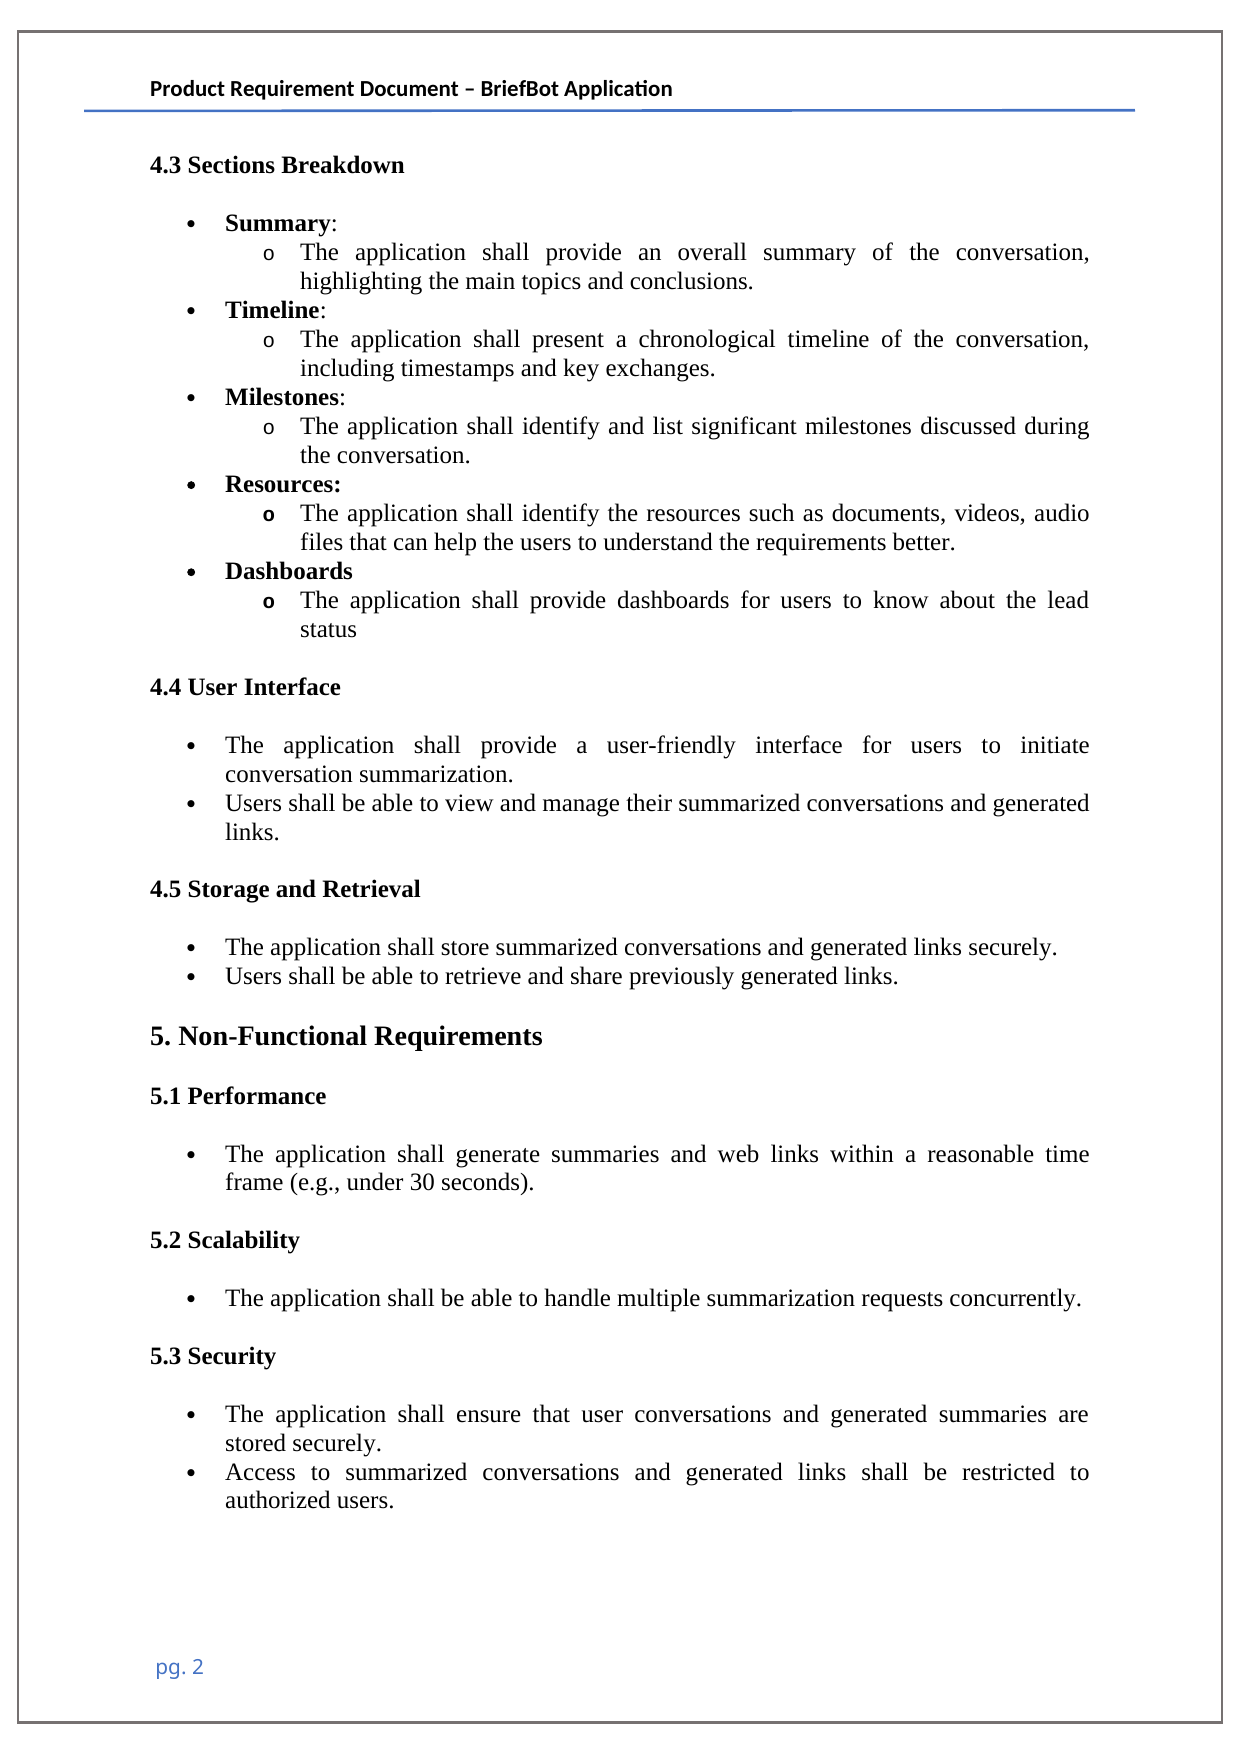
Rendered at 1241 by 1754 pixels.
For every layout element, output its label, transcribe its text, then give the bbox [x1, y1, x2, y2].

text 5.2 Scalability [150, 1225, 1090, 1254]
list The application shall identify the resources such as documents, videos, audio files that can help the users to understand the requirements better. [262, 498, 1090, 556]
list Timeline: [187, 295, 1090, 324]
list Dashboards [187, 556, 1090, 585]
list The application shall be able to handle multiple summarization requests concurrently. [187, 1283, 1090, 1312]
list Users shall be able to view and manage their summarized conversations and generated links. [187, 788, 1090, 845]
list The application shall ensure that user conversations and generated summaries are stored securely. [187, 1399, 1090, 1457]
text 4.5 Storage and Retrieval [150, 874, 1090, 903]
text 4.4 User Interface [150, 672, 1090, 701]
list The application shall provide dashboards for users to know about the lead status [262, 585, 1090, 643]
list The application shall generate summaries and web links within a reasonable time frame (e.g., under 30 seconds). [187, 1139, 1090, 1196]
list Users shall be able to retrieve and share previously generated links. [187, 961, 1090, 990]
list The application shall present a chronological timeline of the conversation, including timestamps and key exchanges. [262, 324, 1090, 382]
list Milestones: [187, 382, 1090, 411]
text 5.1 Performance [150, 1081, 1090, 1109]
list The application shall provide a user-friendly interface for users to initiate conversation summarization. [187, 730, 1090, 788]
list The application shall identify and list significant milestones discussed during the conversation. [262, 411, 1090, 469]
list Summary: [187, 208, 1090, 237]
text 4.3 Sections Breakdown [150, 150, 1090, 179]
list The application shall provide an overall summary of the conversation, highlighting the main topics and conclusions. [262, 237, 1090, 295]
list Resources: [187, 469, 1090, 498]
text 5. Non-Functional Requirements [150, 1019, 1090, 1052]
text 5.3 Security [150, 1341, 1090, 1370]
list Access to summarized conversations and generated links shall be restricted to authorized users. [187, 1457, 1090, 1514]
list The application shall store summarized conversations and generated links securely. [187, 932, 1090, 961]
